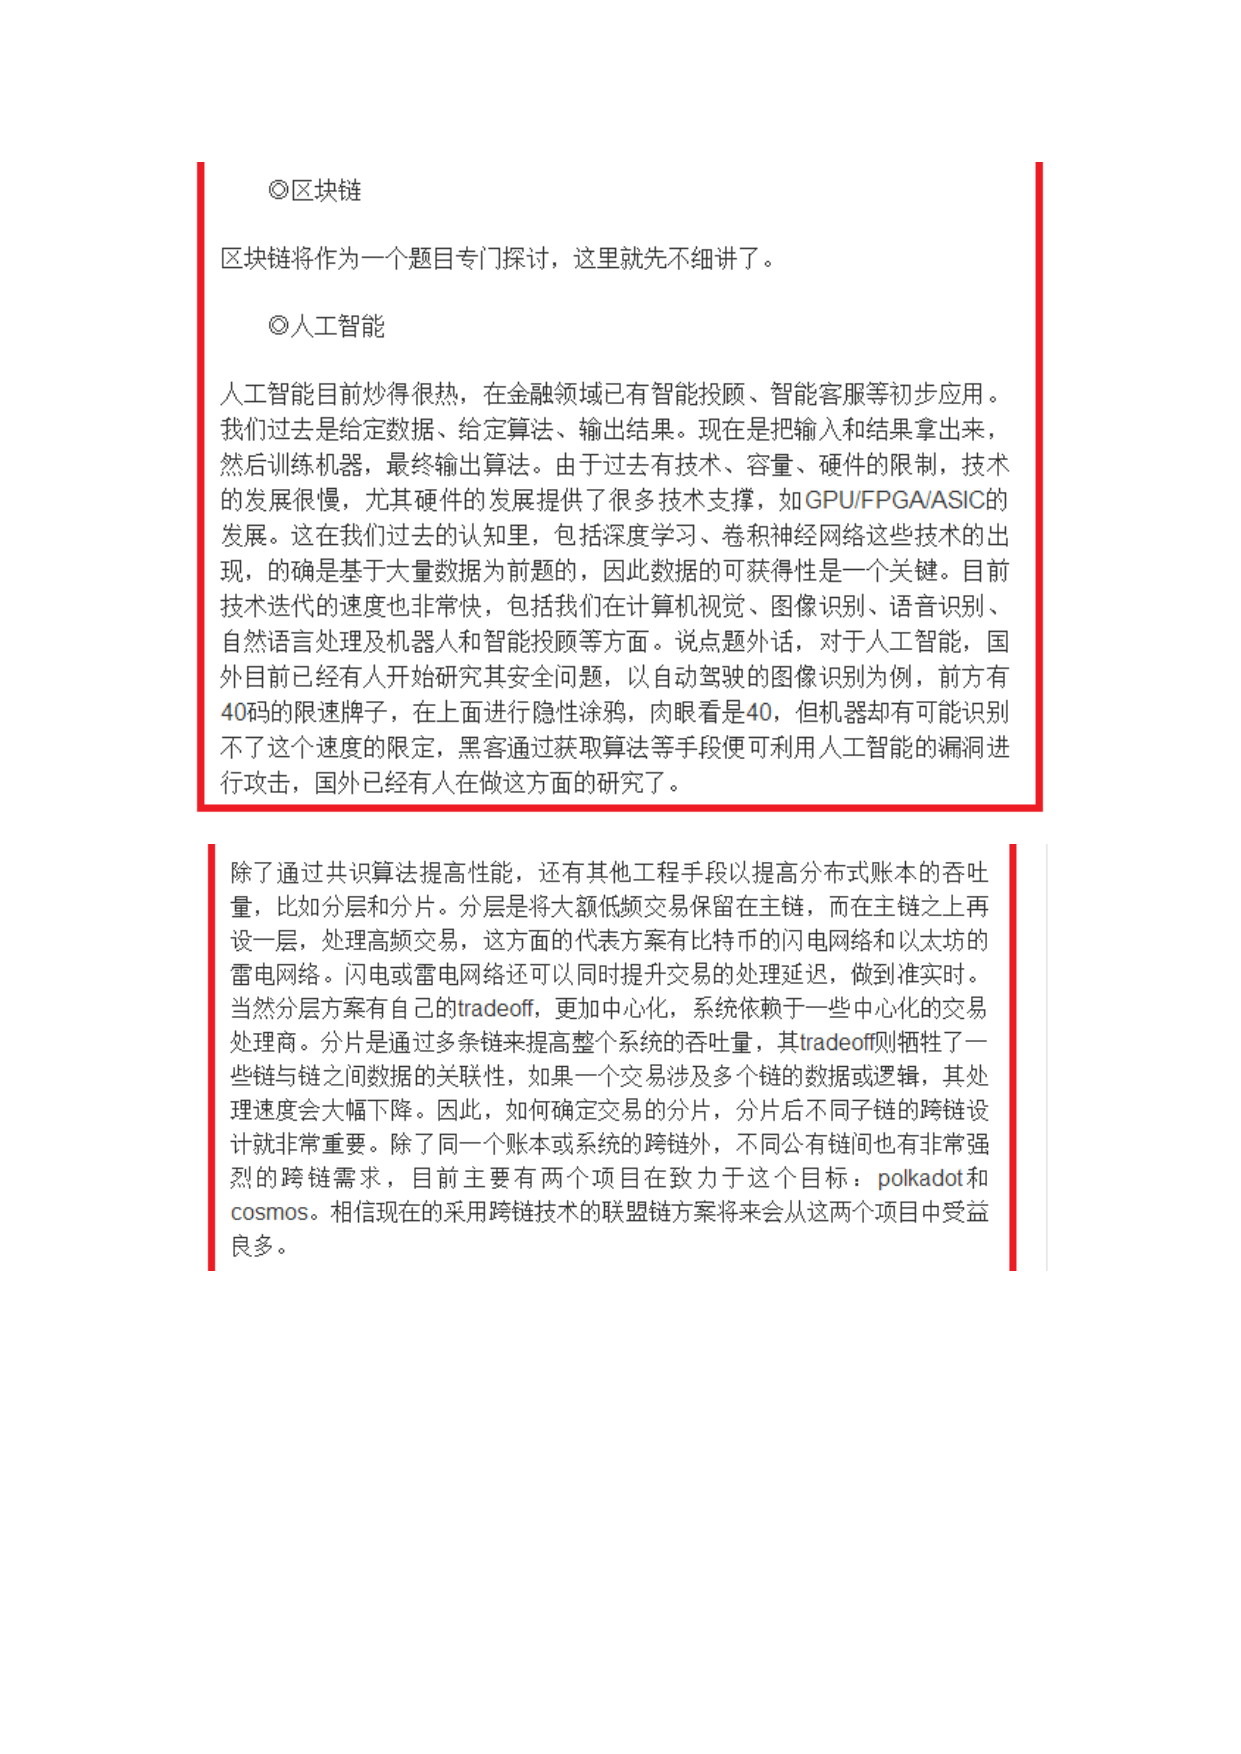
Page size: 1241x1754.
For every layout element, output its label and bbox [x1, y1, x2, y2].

picture [187, 162, 1052, 815]
picture [187, 844, 1052, 1271]
